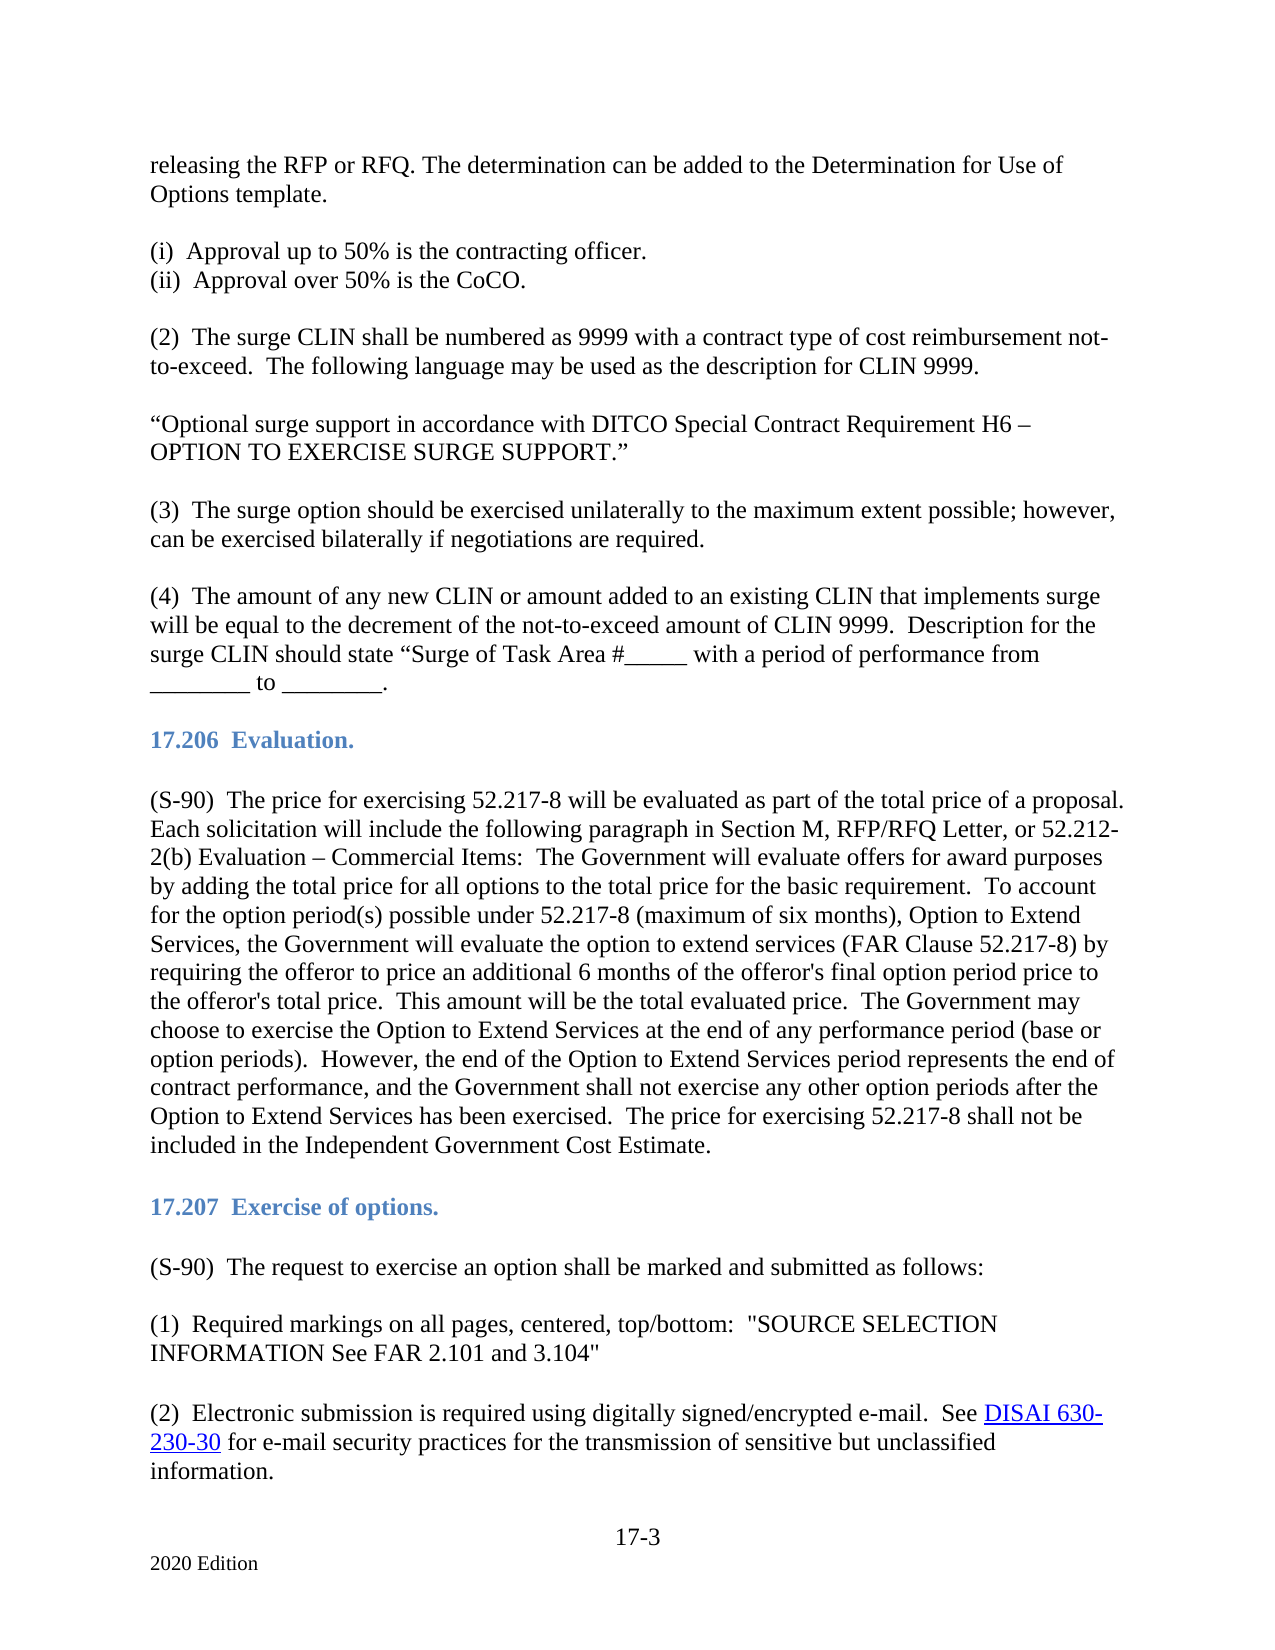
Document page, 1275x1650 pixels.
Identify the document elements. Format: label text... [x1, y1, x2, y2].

subtitle 17.206 Evaluation. [150, 725, 1125, 754]
text (S-90) The request to exercise an option shall be marked and submitted as follows: [150, 1252, 1125, 1281]
text (i) Approval up to 50% is the contracting officer. [150, 236, 1125, 265]
text (S-90) The price for exercising 52.217-8 will be evaluated as part of the total price of a proposal. Each solicitation will include the following paragraph in Section M, RFP/RFQ Letter, or 52.212-2(b) Evaluation – Commercial Items: The Government will evaluate offers for award purposes by adding the total price for all options to the total price for the basic requirement. To account for the option period(s) possible under 52.217-8 (maximum of six months), Option to Extend Services, the Government will evaluate the option to extend services (FAR Clause 52.217-8) by requiring the offeror to price an additional 6 months of the offeror's final option period price to the offeror's total price. This amount will be the total evaluated price. The Government may choose to exercise the Option to Extend Services at the end of any performance period (base or option periods). However, the end of the Option to Extend Services period represents the end of contract performance, and the Government shall not exercise any other option periods after the Option to Extend Services has been exercised. The price for exercising 52.217-8 shall not be included in the Independent Government Cost Estimate. [150, 785, 1125, 1159]
text (3) The surge option should be exercised unilaterally to the maximum extent possible; however, can be exercised bilaterally if negotiations are required. [150, 495, 1125, 552]
text (2) Electronic submission is required using digitally signed/encrypted e-mail. See DISAI 630-230-30 for e-mail security practices for the transmission of sensitive but unclassified information. [150, 1398, 1125, 1484]
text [150, 150, 1125, 207]
text (ii) Approval over 50% is the CoCO. [150, 265, 1125, 294]
subtitle 17.207 Exercise of options. [150, 1192, 1125, 1221]
text “Optional surge support in accordance with DITCO Special Contract Requirement H6 – OPTION TO EXERCISE SURGE SUPPORT.” [150, 409, 1125, 466]
text (2) The surge CLIN shall be numbered as 9999 with a contract type of cost reimbursement not-to-exceed. The following language may be used as the description for CLIN 9999. [150, 322, 1125, 380]
text (4) The amount of any new CLIN or amount added to an existing CLIN that implements surge will be equal to the decrement of the not-to-exceed amount of CLIN 9999. Description for the surge CLIN should state “Surge of Task Area #_____ with a period of performance from ________ to ________. [150, 581, 1125, 696]
text (1) Required markings on all pages, centered, top/bottom: "SOURCE SELECTION INFORMATION See FAR 2.101 and 3.104" [150, 1309, 1125, 1367]
